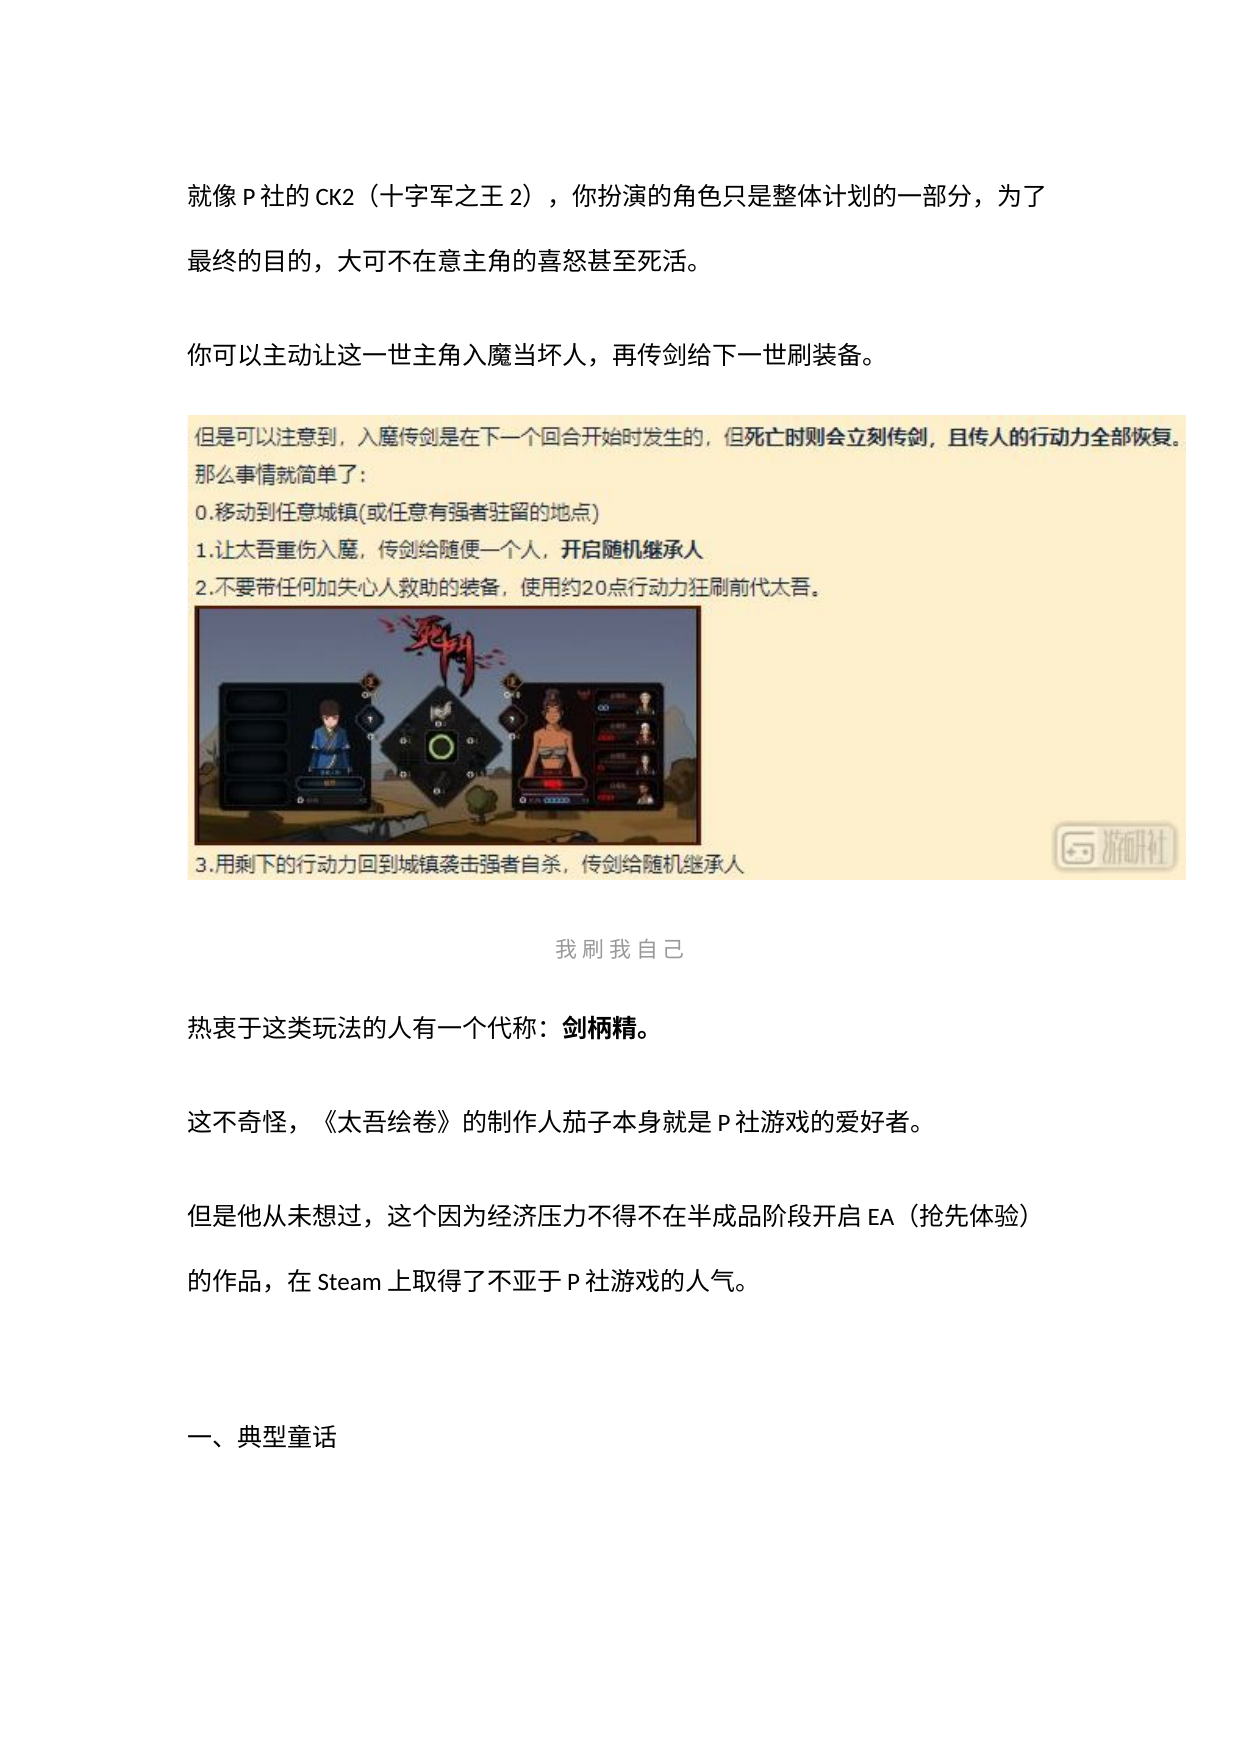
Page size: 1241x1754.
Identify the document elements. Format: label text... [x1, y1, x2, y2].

text 热衷于这类玩法的人有一个代称：剑柄精。 [187, 994, 1053, 1059]
text 这不奇怪，《太吾绘卷》的制作人茄子本身就是P社游戏的爱好者。 [187, 1088, 1053, 1153]
text 就像P社的CK2（十字军之王2），你扮演的角色只是整体计划的一部分，为了最终的目的，大可不在意主角的喜怒甚至死活。 [187, 162, 1053, 292]
text 但是他从未想过，这个因为经济压力不得不在半成品阶段开启EA（抢先体验）的作品，在Steam上取得了不亚于P社游戏的人气。 [187, 1182, 1053, 1312]
text 我 刷 我 自 己 [187, 932, 1053, 964]
picture [187, 415, 1186, 880]
text 你可以主动让这一世主角入魔当坏人，再传剑给下一世刷装备。 [187, 321, 1053, 386]
text 一、典型童话 [187, 1403, 1053, 1468]
